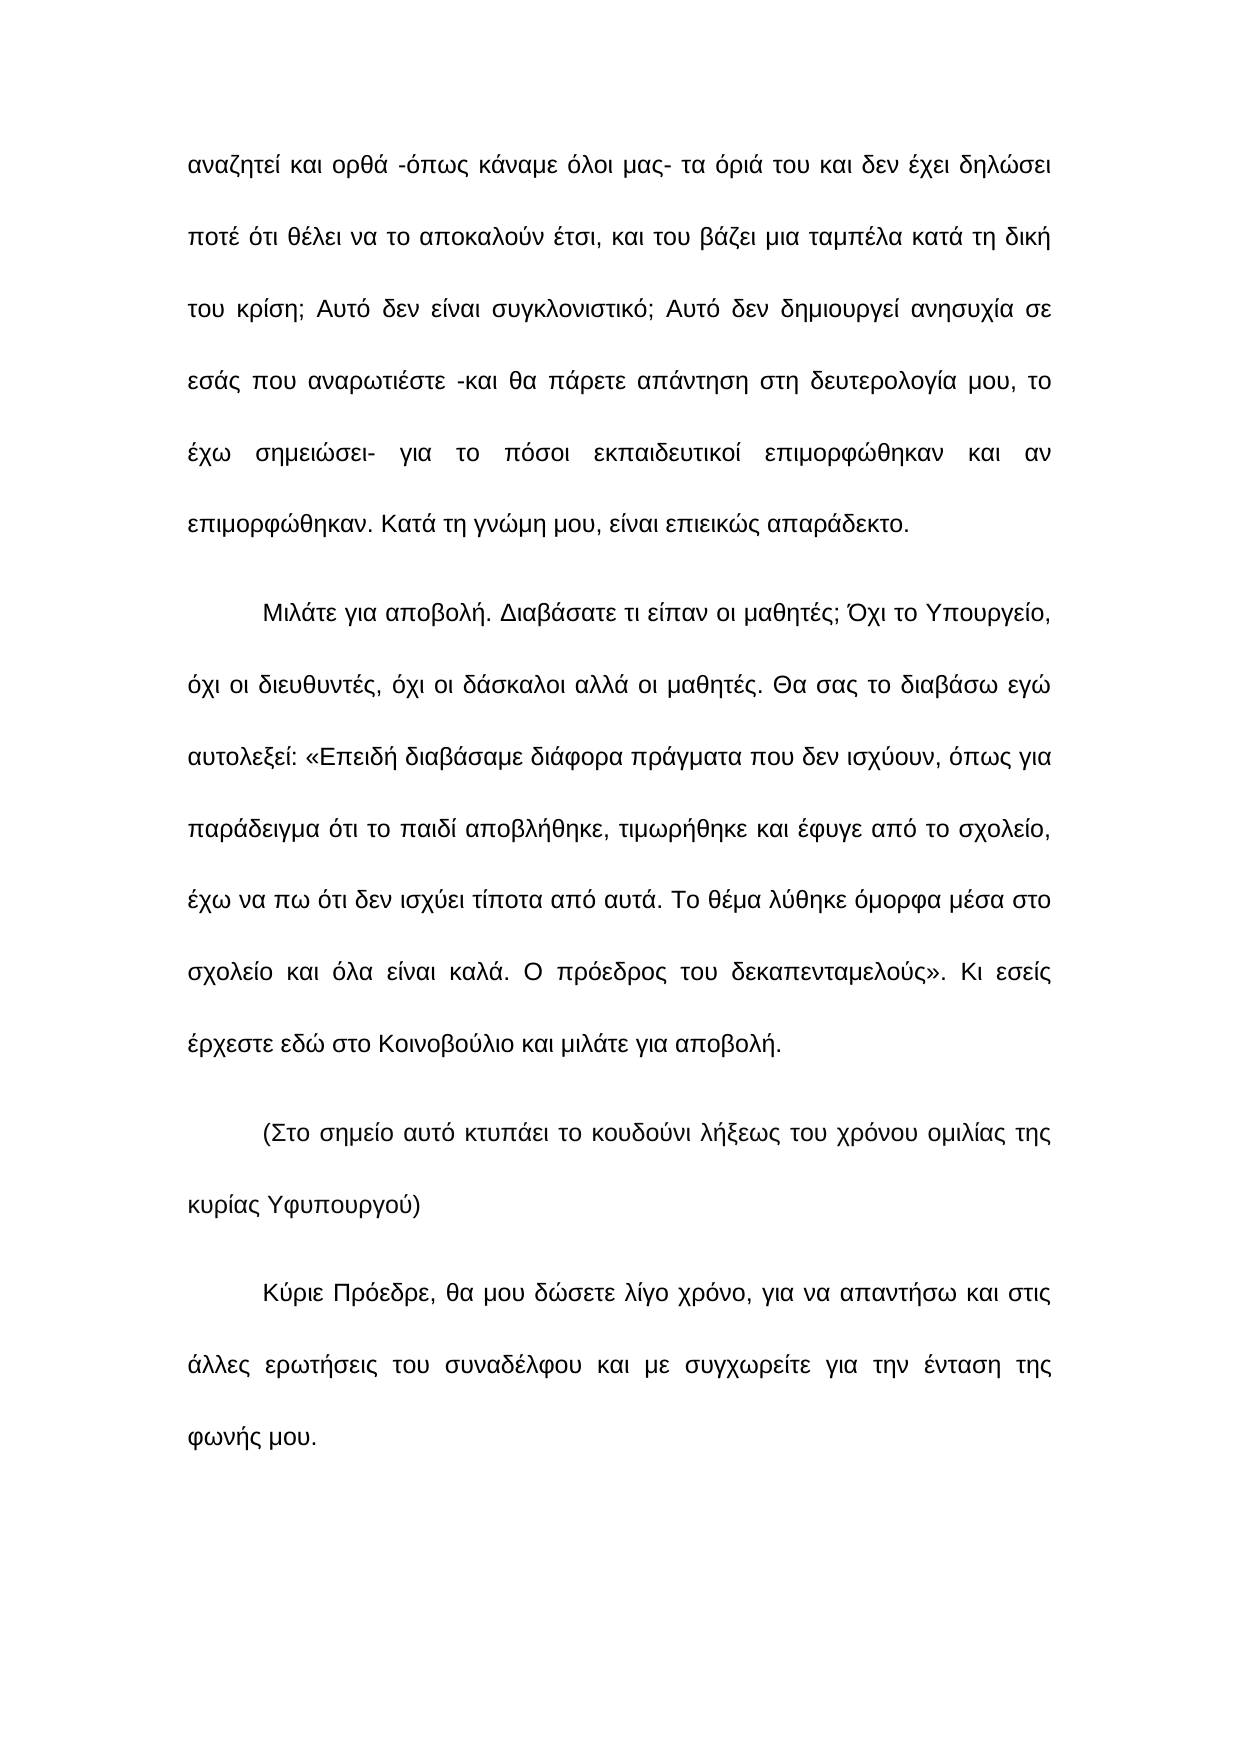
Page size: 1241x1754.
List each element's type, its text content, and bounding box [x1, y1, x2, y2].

text Μιλάτε για αποβολή. Διαβάσατε τι είπαν οι μαθητές; Όχι το Υπουργείο, όχι οι διευθυντές, όχι οι δάσκαλοι αλλά οι μαθητές. Θα σας το διαβάσω εγώ αυτολεξεί: «Επειδή διαβάσαμε διάφορα πράγματα που δεν ισχύουν, όπως για παράδειγμα ότι το παιδί αποβλήθηκε, τιμωρήθηκε και έφυγε από το σχολείο, έχω να πω ότι δεν ισχύει τίποτα από αυτά. Το θέμα λύθηκε όμορφα μέσα στο σχολείο και όλα είναι καλά. Ο πρόεδρος του δεκαπενταμελούς». Κι εσείς έρχεστε εδώ στο Κοινοβούλιο και μιλάτε για αποβολή. [187, 598, 1053, 1058]
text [187, 150, 1053, 538]
text (Στο σημείο αυτό κτυπάει το κουδούνι λήξεως του χρόνου ομιλίας της κυρίας Υφυπουργού) [187, 1118, 1053, 1218]
text Κύριε Πρόεδρε, θα μου δώσετε λίγο χρόνο, για να απαντήσω και στις άλλες ερωτήσεις του συναδέλφου και με συγχωρείτε για την ένταση της φωνής μου. [187, 1278, 1053, 1451]
